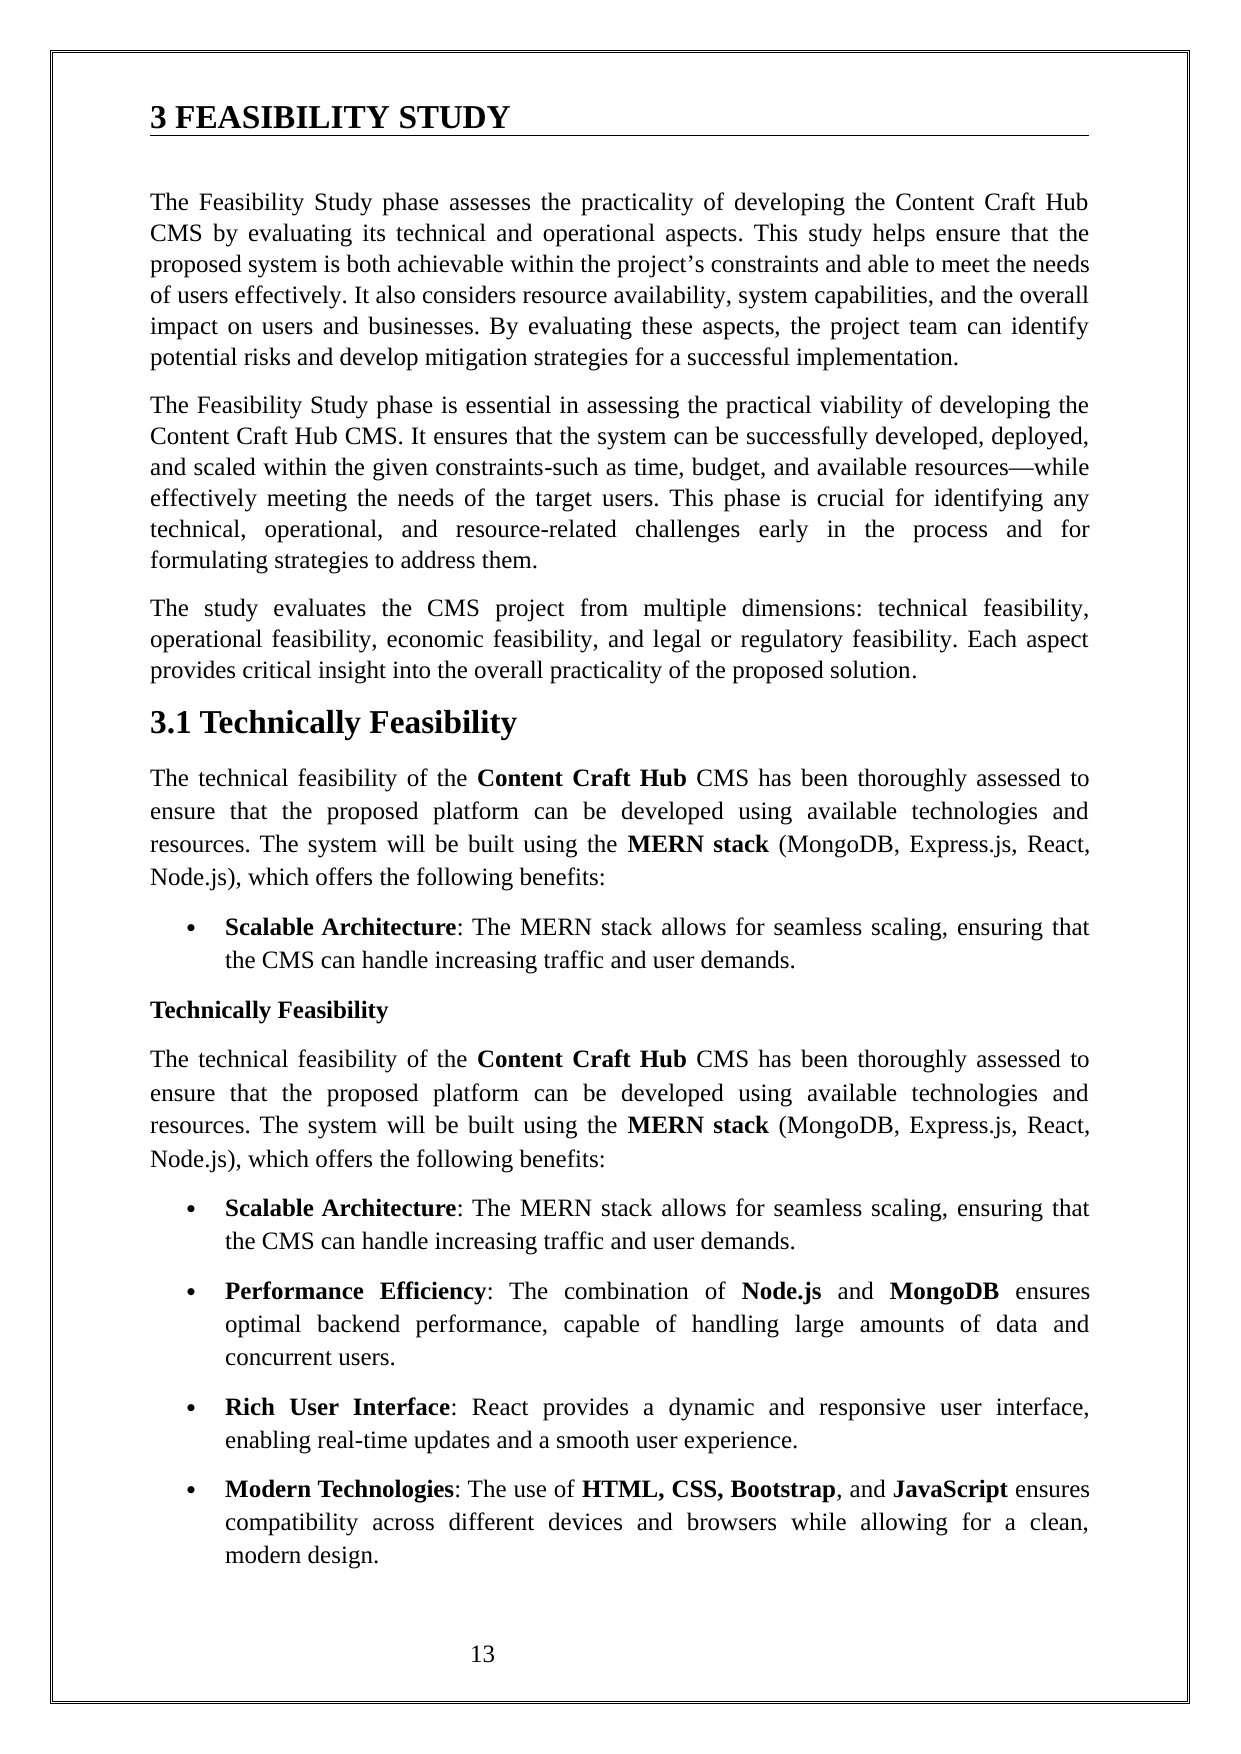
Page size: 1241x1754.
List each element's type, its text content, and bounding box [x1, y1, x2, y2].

text The study evaluates the CMS project from multiple dimensions: technical feasibility, operational feasibility, economic feasibility, and legal or regulatory feasibility. Each aspect provides critical insight into the overall practicality of the proposed solution. [150, 593, 1090, 684]
list Modern Technologies: The use of HTML, CSS, Bootstrap, and JavaScript ensures compatibility across different devices and browsers while allowing for a clean, modern design. [187, 1474, 1090, 1569]
text The technical feasibility of the Content Craft Hub CMS has been thoroughly assessed to ensure that the proposed platform can be developed using available technologies and resources. The system will be built using the MERN stack (MongoDB, Express.js, React, Node.js), which offers the following benefits: [150, 763, 1090, 891]
list Scalable Architecture: The MERN stack allows for seamless scaling, ensuring that the CMS can handle increasing traffic and user demands. [187, 1193, 1090, 1255]
text The Feasibility Study phase is essential in assessing the practical viability of developing the Content Craft Hub CMS. It ensures that the system can be successfully developed, deployed, and scaled within the given constraints-such as time, budget, and available resources—while effectively meeting the needs of the target users. This phase is crucial for identifying any technical, operational, and resource-related challenges early in the process and for formulating strategies to address them. [150, 390, 1090, 574]
text 3 FEASIBILITY STUDY [150, 97, 1089, 135]
text 3.1 Technically Feasibility [150, 703, 1090, 741]
text Technically Feasibility [150, 995, 1090, 1024]
text The Feasibility Study phase assesses the practicality of developing the Content Craft Hub CMS by evaluating its technical and operational aspects. This study helps ensure that the proposed system is both achievable within the project’s constraints and able to meet the needs of users effectively. It also considers resource availability, system capabilities, and the overall impact on users and businesses. By evaluating these aspects, the project team can identify potential risks and develop mitigation strategies for a successful implementation. [150, 187, 1090, 371]
text The technical feasibility of the Content Craft Hub CMS has been thoroughly assessed to ensure that the proposed platform can be developed using available technologies and resources. The system will be built using the MERN stack (MongoDB, Express.js, React, Node.js), which offers the following benefits: [150, 1044, 1090, 1172]
list Rich User Interface: React provides a dynamic and responsive user interface, enabling real-time updates and a smooth user experience. [187, 1392, 1090, 1453]
list Scalable Architecture: The MERN stack allows for seamless scaling, ensuring that the CMS can handle increasing traffic and user demands. [187, 912, 1090, 974]
